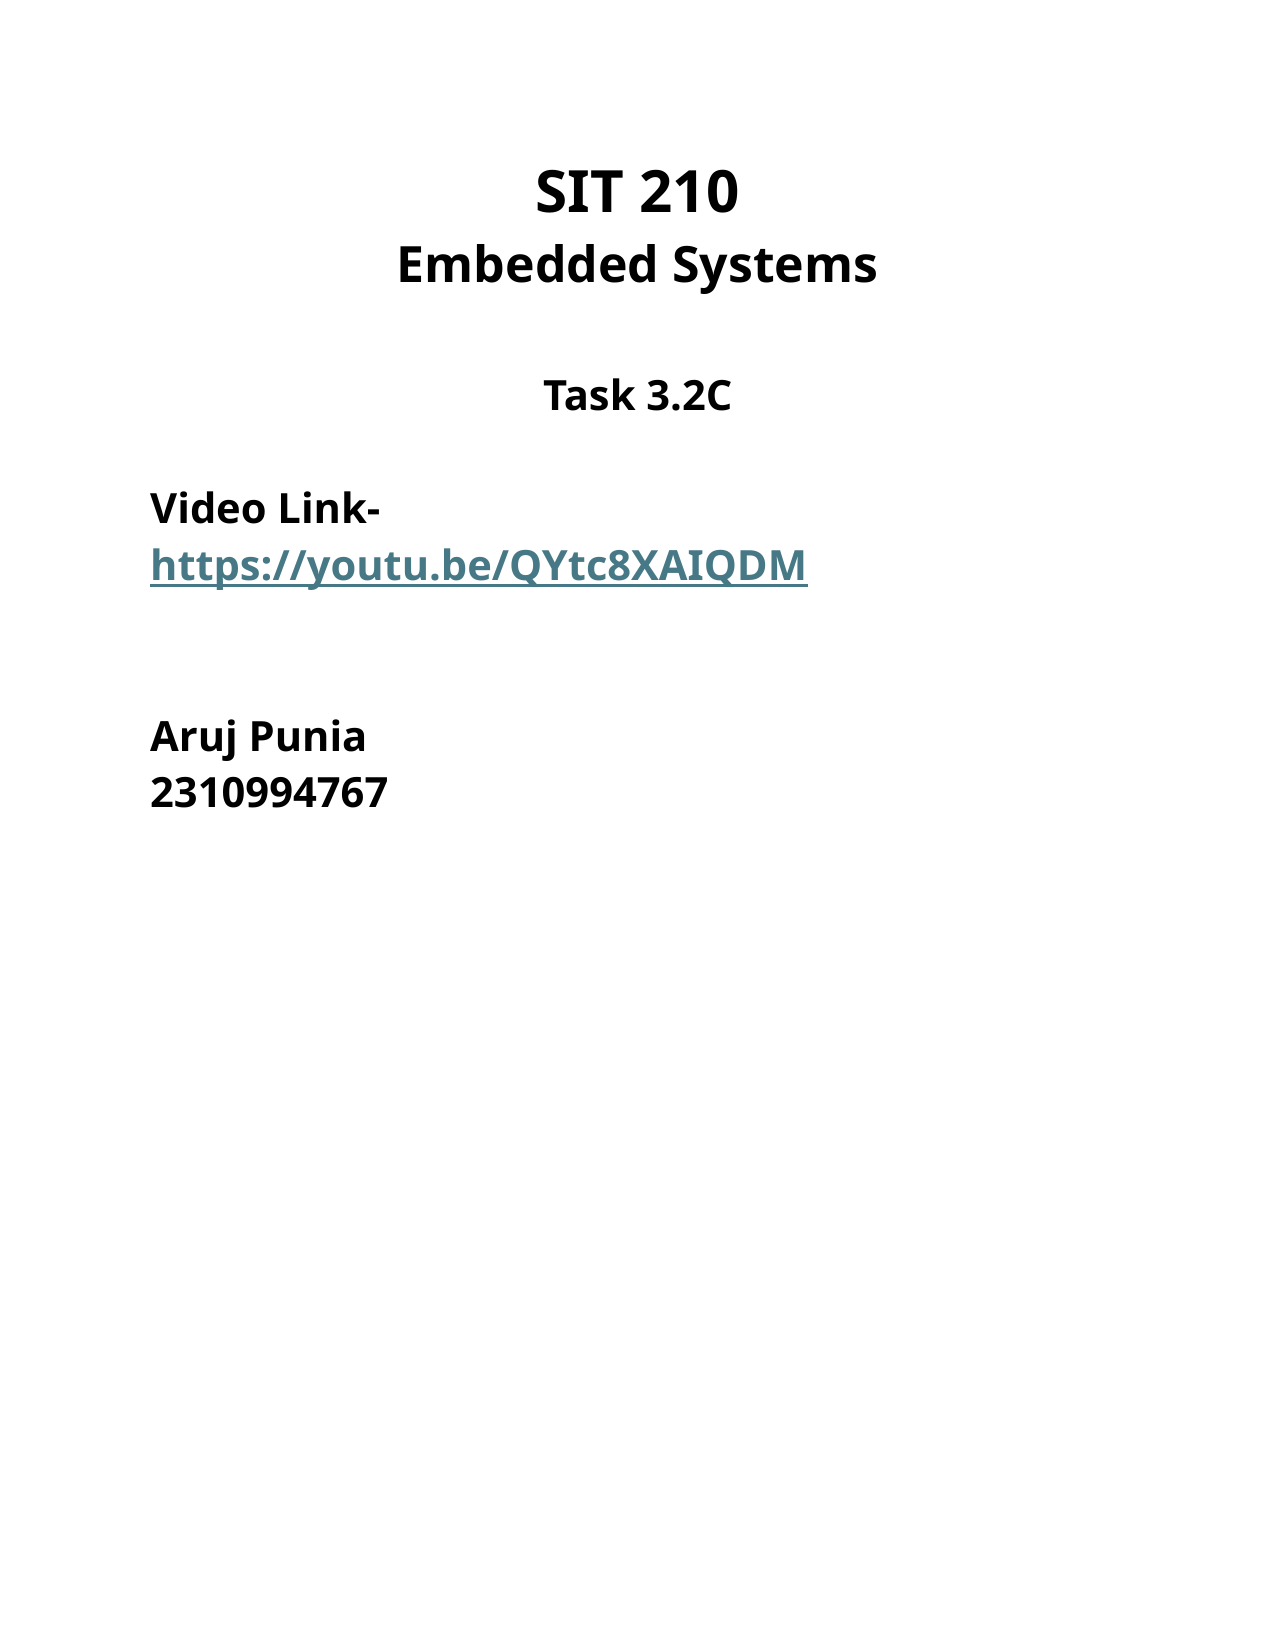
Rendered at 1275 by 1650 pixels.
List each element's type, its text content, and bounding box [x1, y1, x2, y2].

text SIT 210 [150, 150, 1125, 229]
text Aruj Punia [150, 706, 1125, 763]
text https://youtu.be/QYtc8XAIQDM [150, 536, 1125, 593]
text Video Link- [150, 479, 1125, 536]
text Task 3.2C [150, 366, 1125, 422]
text 2310994767 [150, 763, 1125, 820]
text Embedded Systems [150, 229, 1125, 298]
